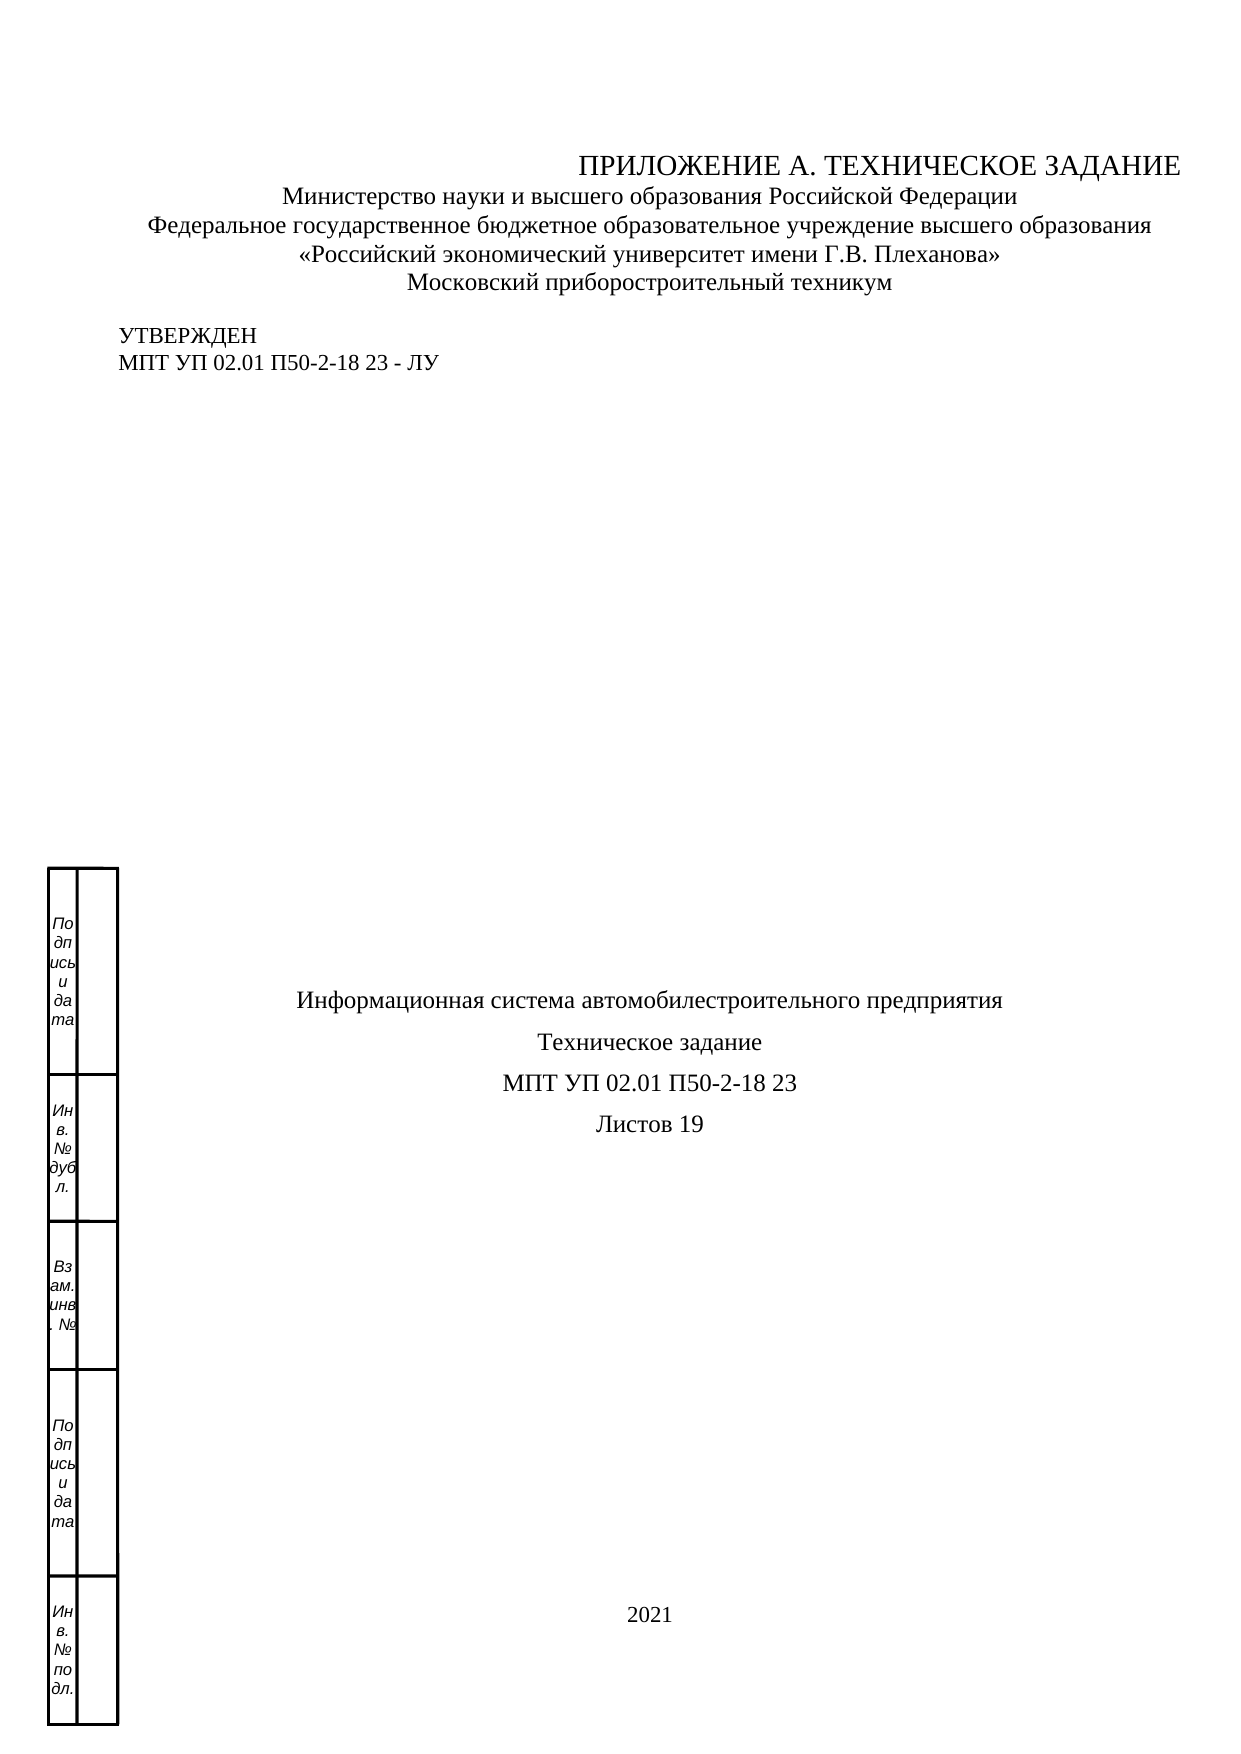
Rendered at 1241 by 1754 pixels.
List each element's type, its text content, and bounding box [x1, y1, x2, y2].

text Информационная система автомобилестроительного предприятия [118, 985, 1181, 1014]
text МПТ УП 02.01 П50-2-18 23 [118, 1068, 1181, 1097]
text ПРИЛОЖЕНИЕ А. ТЕХНИЧЕСКОЕ ЗАДАНИЕ [118, 148, 1181, 181]
text Московский приборостроительный техникум [118, 267, 1181, 296]
text Федеральное государственное бюджетное образовательное учреждение высшего образования «Российский экономический университет имени Г.В. Плеханова» [118, 210, 1181, 267]
text Техническое задание [118, 1027, 1181, 1055]
text МПТ УП 02.01 П50-2-18 23 - ЛУ [118, 349, 1181, 375]
text Министерство науки и высшего образования Российской Федерации [118, 181, 1181, 210]
text УТВЕРЖДЕН [118, 323, 1181, 349]
text 2021 [118, 1601, 1181, 1627]
text Листов 19 [118, 1109, 1181, 1138]
